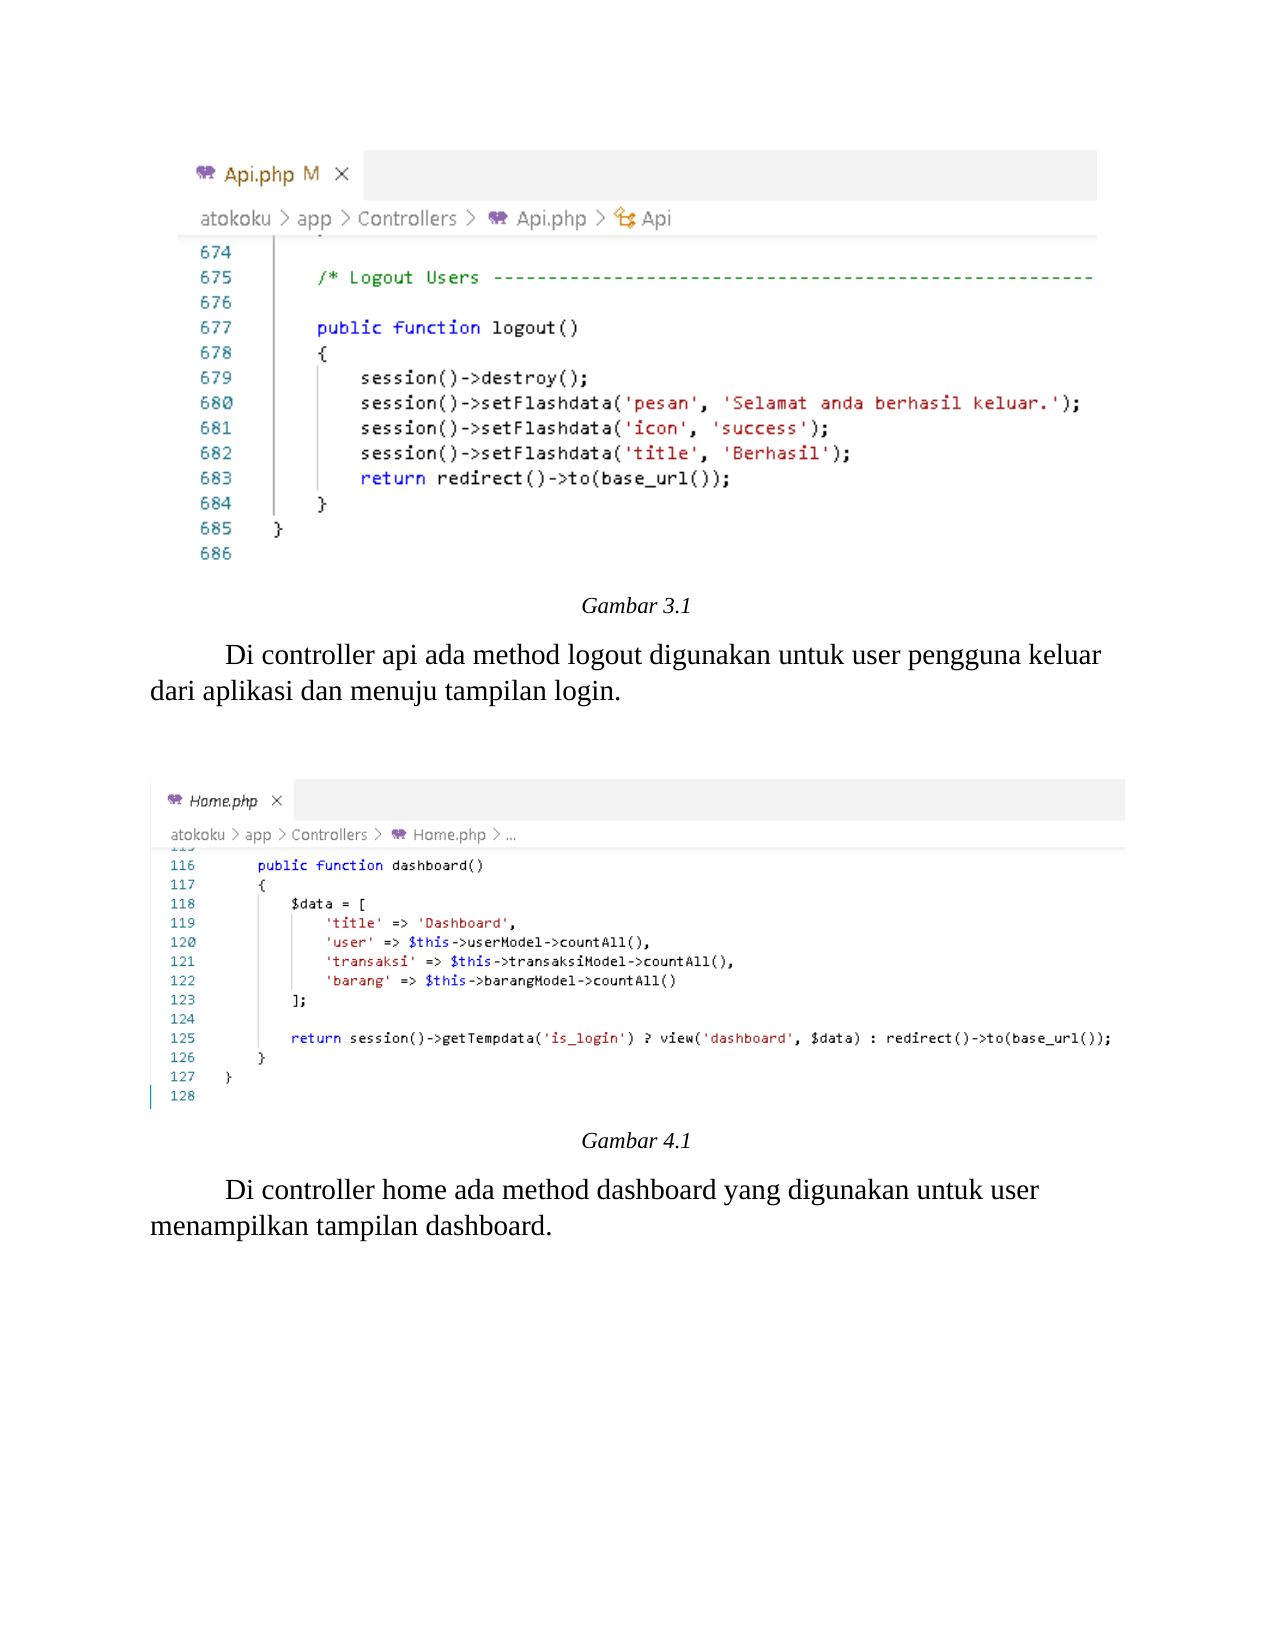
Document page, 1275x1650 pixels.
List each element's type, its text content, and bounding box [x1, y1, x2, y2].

picture [150, 779, 1125, 1109]
text Gambar 4.1 [150, 1127, 1125, 1153]
picture [178, 150, 1097, 574]
text Di controller api ada method logout digunakan untuk user pengguna keluar dari aplikasi dan menuju tampilan login. [150, 637, 1125, 707]
text Gambar 3.1 [150, 592, 1125, 619]
text Di controller home ada method dashboard yang digunakan untuk user menampilkan tampilan dashboard. [150, 1172, 1125, 1242]
